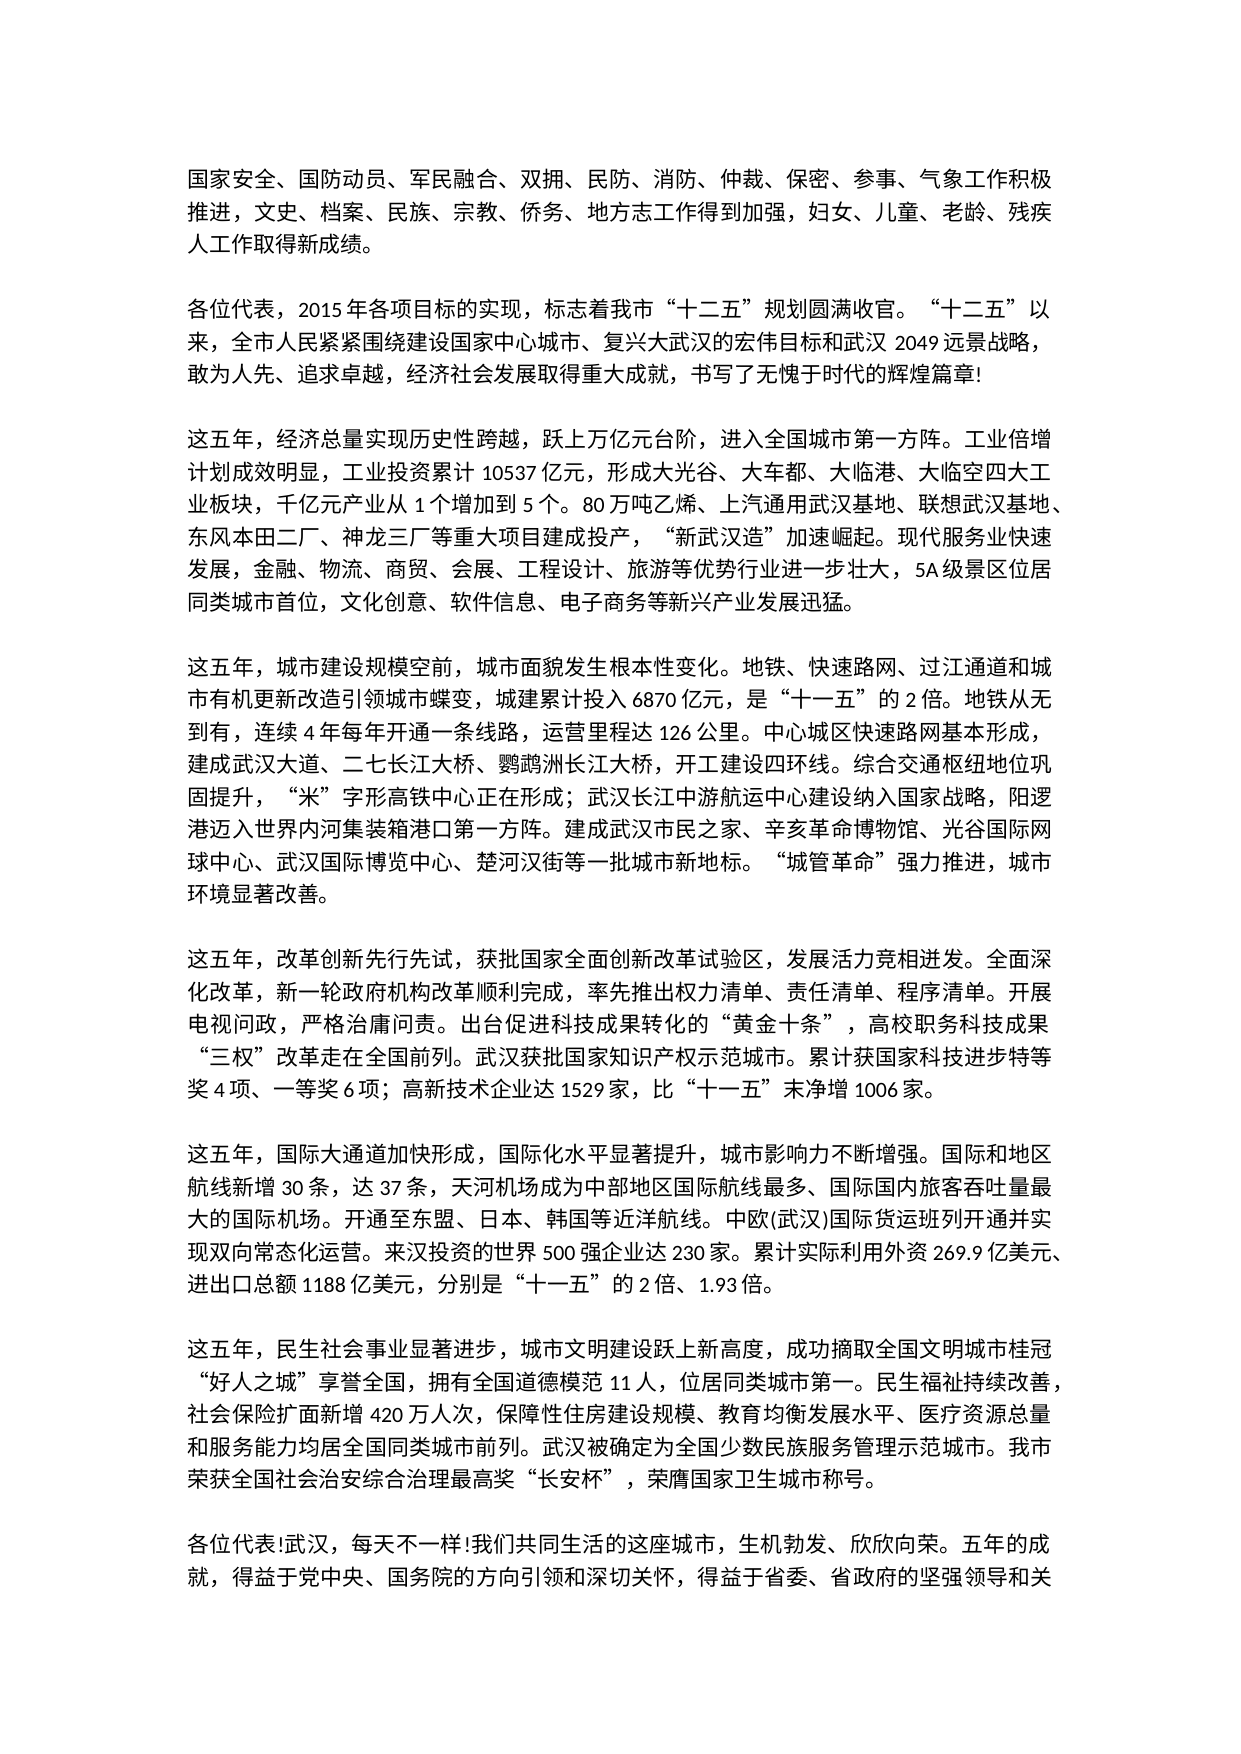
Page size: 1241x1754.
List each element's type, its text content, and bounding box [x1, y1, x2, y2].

text 这五年，改革创新先行先试，获批国家全面创新改革试验区，发展活力竞相迸发。全面深化改革，新一轮政府机构改革顺利完成，率先推出权力清单、责任清单、程序清单。开展电视问政，严格治庸问责。出台促进科技成果转化的“黄金十条”，高校职务科技成果“三权”改革走在全国前列。武汉获批国家知识产权示范城市。累计获国家科技进步特等奖4项、一等奖6项；高新技术企业达1529家，比“十一五”末净增1006家。 [187, 942, 1053, 1104]
text 国家安全、国防动员、军民融合、双拥、民防、消防、仲裁、保密、参事、气象工作积极推进，文史、档案、民族、宗教、侨务、地方志工作得到加强，妇女、儿童、老龄、残疾人工作取得新成绩。 [187, 162, 1053, 259]
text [187, 1527, 1053, 1592]
text 这五年，经济总量实现历史性跨越，跃上万亿元台阶，进入全国城市第一方阵。工业倍增计划成效明显，工业投资累计10537亿元，形成大光谷、大车都、大临港、大临空四大工业板块，千亿元产业从1个增加到5个。80万吨乙烯、上汽通用武汉基地、联想武汉基地、东风本田二厂、神龙三厂等重大项目建成投产，“新武汉造”加速崛起。现代服务业快速发展，金融、物流、商贸、会展、工程设计、旅游等优势行业进一步壮大，5A级景区位居同类城市首位，文化创意、软件信息、电子商务等新兴产业发展迅猛。 [187, 422, 1053, 617]
text 各位代表，2015年各项目标的实现，标志着我市“十二五”规划圆满收官。“十二五”以来，全市人民紧紧围绕建设国家中心城市、复兴大武汉的宏伟目标和武汉2049远景战略，敢为人先、追求卓越，经济社会发展取得重大成就，书写了无愧于时代的辉煌篇章! [187, 292, 1053, 389]
text 这五年，城市建设规模空前，城市面貌发生根本性变化。地铁、快速路网、过江通道和城市有机更新改造引领城市蝶变，城建累计投入6870亿元，是“十一五”的2倍。地铁从无到有，连续4年每年开通一条线路，运营里程达126公里。中心城区快速路网基本形成，建成武汉大道、二七长江大桥、鹦鹉洲长江大桥，开工建设四环线。综合交通枢纽地位巩固提升，“米”字形高铁中心正在形成；武汉长江中游航运中心建设纳入国家战略，阳逻港迈入世界内河集装箱港口第一方阵。建成武汉市民之家、辛亥革命博物馆、光谷国际网球中心、武汉国际博览中心、楚河汉街等一批城市新地标。“城管革命”强力推进，城市环境显著改善。 [187, 649, 1053, 909]
text 这五年，民生社会事业显著进步，城市文明建设跃上新高度，成功摘取全国文明城市桂冠。“好人之城”享誉全国，拥有全国道德模范11人，位居同类城市第一。民生福祉持续改善，社会保险扩面新增420万人次，保障性住房建设规模、教育均衡发展水平、医疗资源总量和服务能力均居全国同类城市前列。武汉被确定为全国少数民族服务管理示范城市。我市荣获全国社会治安综合治理最高奖“长安杯”，荣膺国家卫生城市称号。 [187, 1332, 1053, 1494]
text 这五年，国际大通道加快形成，国际化水平显著提升，城市影响力不断增强。国际和地区航线新增30条，达37条，天河机场成为中部地区国际航线最多、国际国内旅客吞吐量最大的国际机场。开通至东盟、日本、韩国等近洋航线。中欧(武汉)国际货运班列开通并实现双向常态化运营。来汉投资的世界500强企业达230家。累计实际利用外资269.9亿美元、进出口总额1188亿美元，分别是“十一五”的2倍、1.93倍。 [187, 1137, 1053, 1299]
